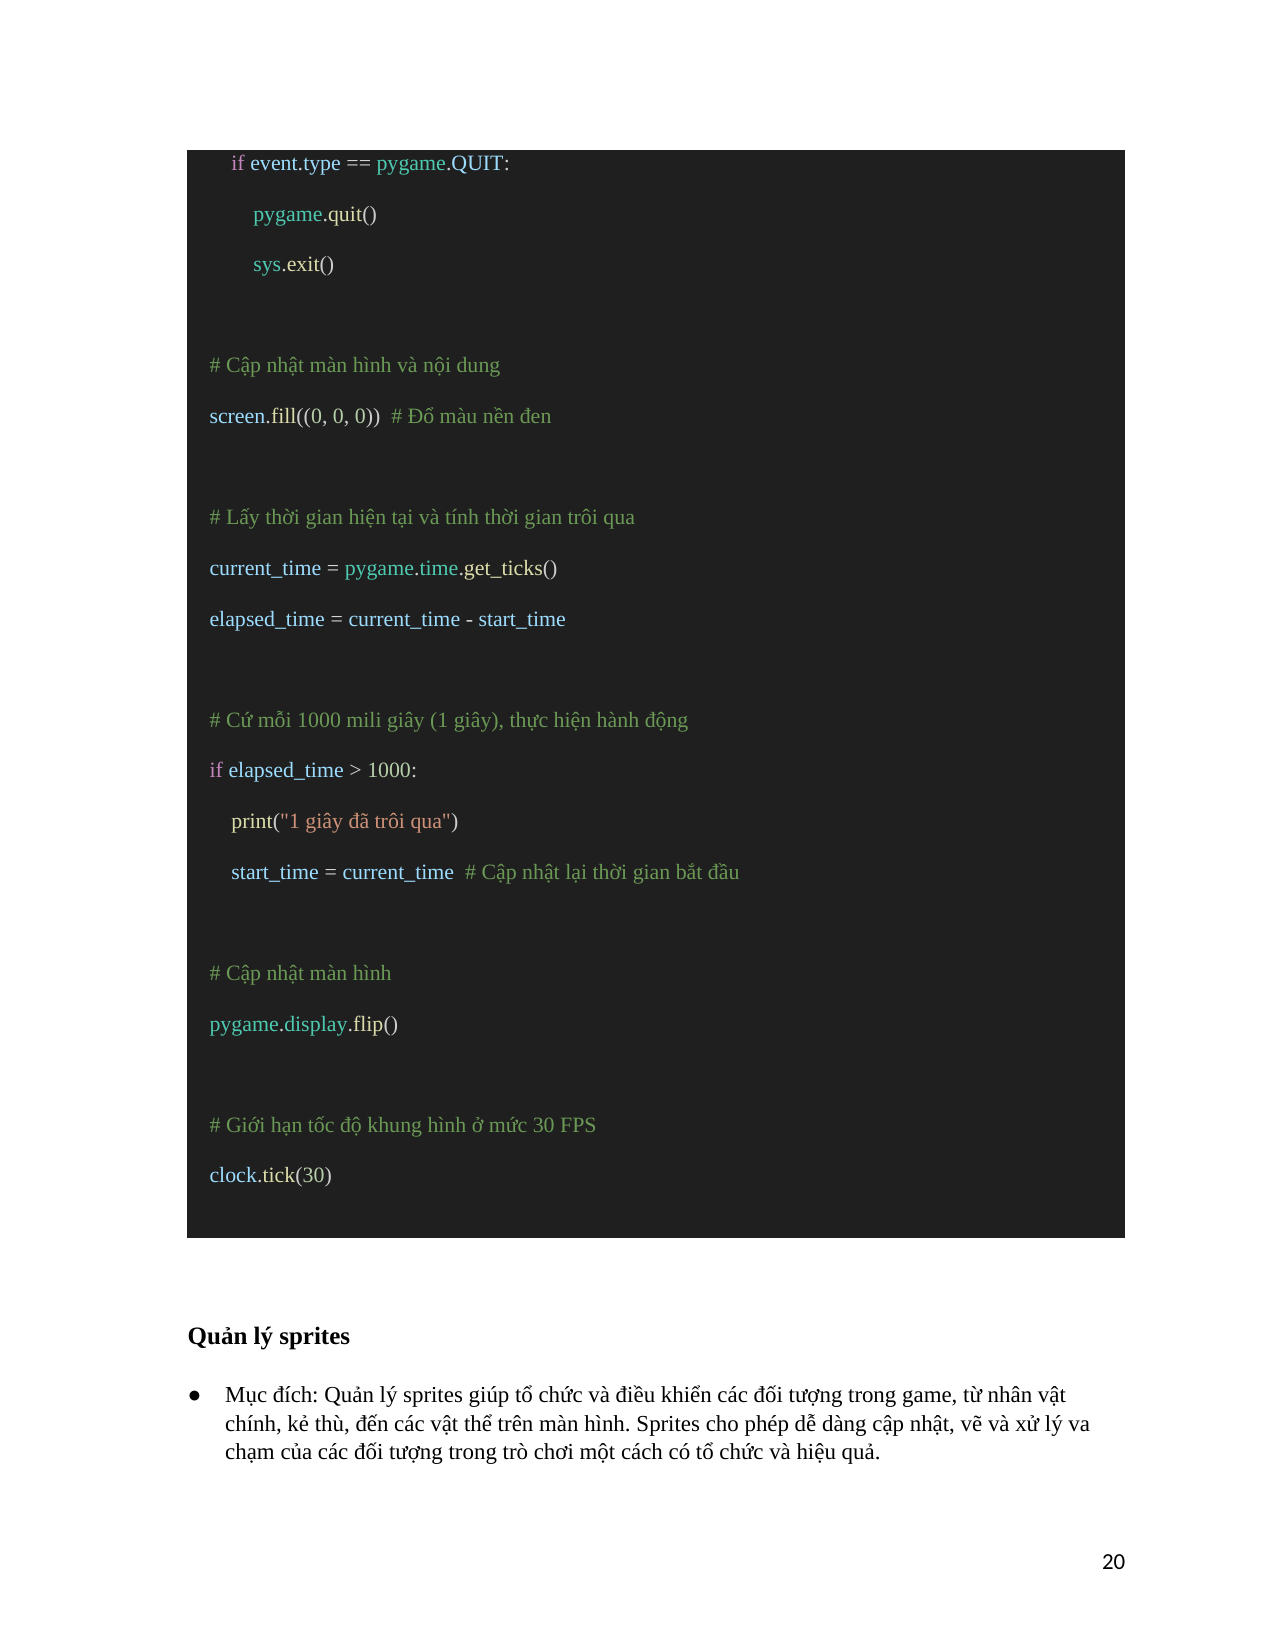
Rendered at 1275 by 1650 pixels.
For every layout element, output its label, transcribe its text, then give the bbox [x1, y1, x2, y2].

text pygame.display.flip() [187, 1011, 1125, 1036]
text start_time = current_time # Cập nhật lại thời gian bắt đầu [187, 859, 1125, 884]
text pygame.quit() [187, 201, 1125, 226]
text # Cứ mỗi 1000 mili giây (1 giây), thực hiện hành động [187, 707, 1125, 732]
text # Giới hạn tốc độ khung hình ở mức 30 FPS [187, 1112, 1125, 1137]
text print("1 giây đã trôi qua") [187, 808, 1125, 833]
text if elapsed_time > 1000: [187, 757, 1125, 783]
text # Cập nhật màn hình và nội dung [187, 352, 1125, 378]
text elapsed_time = current_time - start_time [187, 606, 1125, 631]
list Mục đích: Quản lý sprites giúp tổ chức và điều khiển các đối tượng trong game, từ nhân vật chính, kẻ thù, đến các vật thể trên màn hình. Sprites cho phép dễ dàng cập nhật, vẽ và xử lý va chạm của các đối tượng trong trò chơi một cách có tổ chức và hiệu quả. [187, 1382, 1125, 1465]
text # Cập nhật màn hình [187, 960, 1125, 985]
text clock.tick(30) [187, 1162, 1125, 1188]
text if event.type == pygame.QUIT: [187, 150, 1125, 175]
subtitle Quản lý sprites [187, 1321, 1125, 1350]
text sys.exit() [187, 251, 1125, 276]
text # Lấy thời gian hiện tại và tính thời gian trôi qua [187, 504, 1125, 529]
text current_time = pygame.time.get_ticks() [187, 555, 1125, 580]
text screen.fill((0, 0, 0)) # Đổ màu nền đen [187, 403, 1125, 428]
